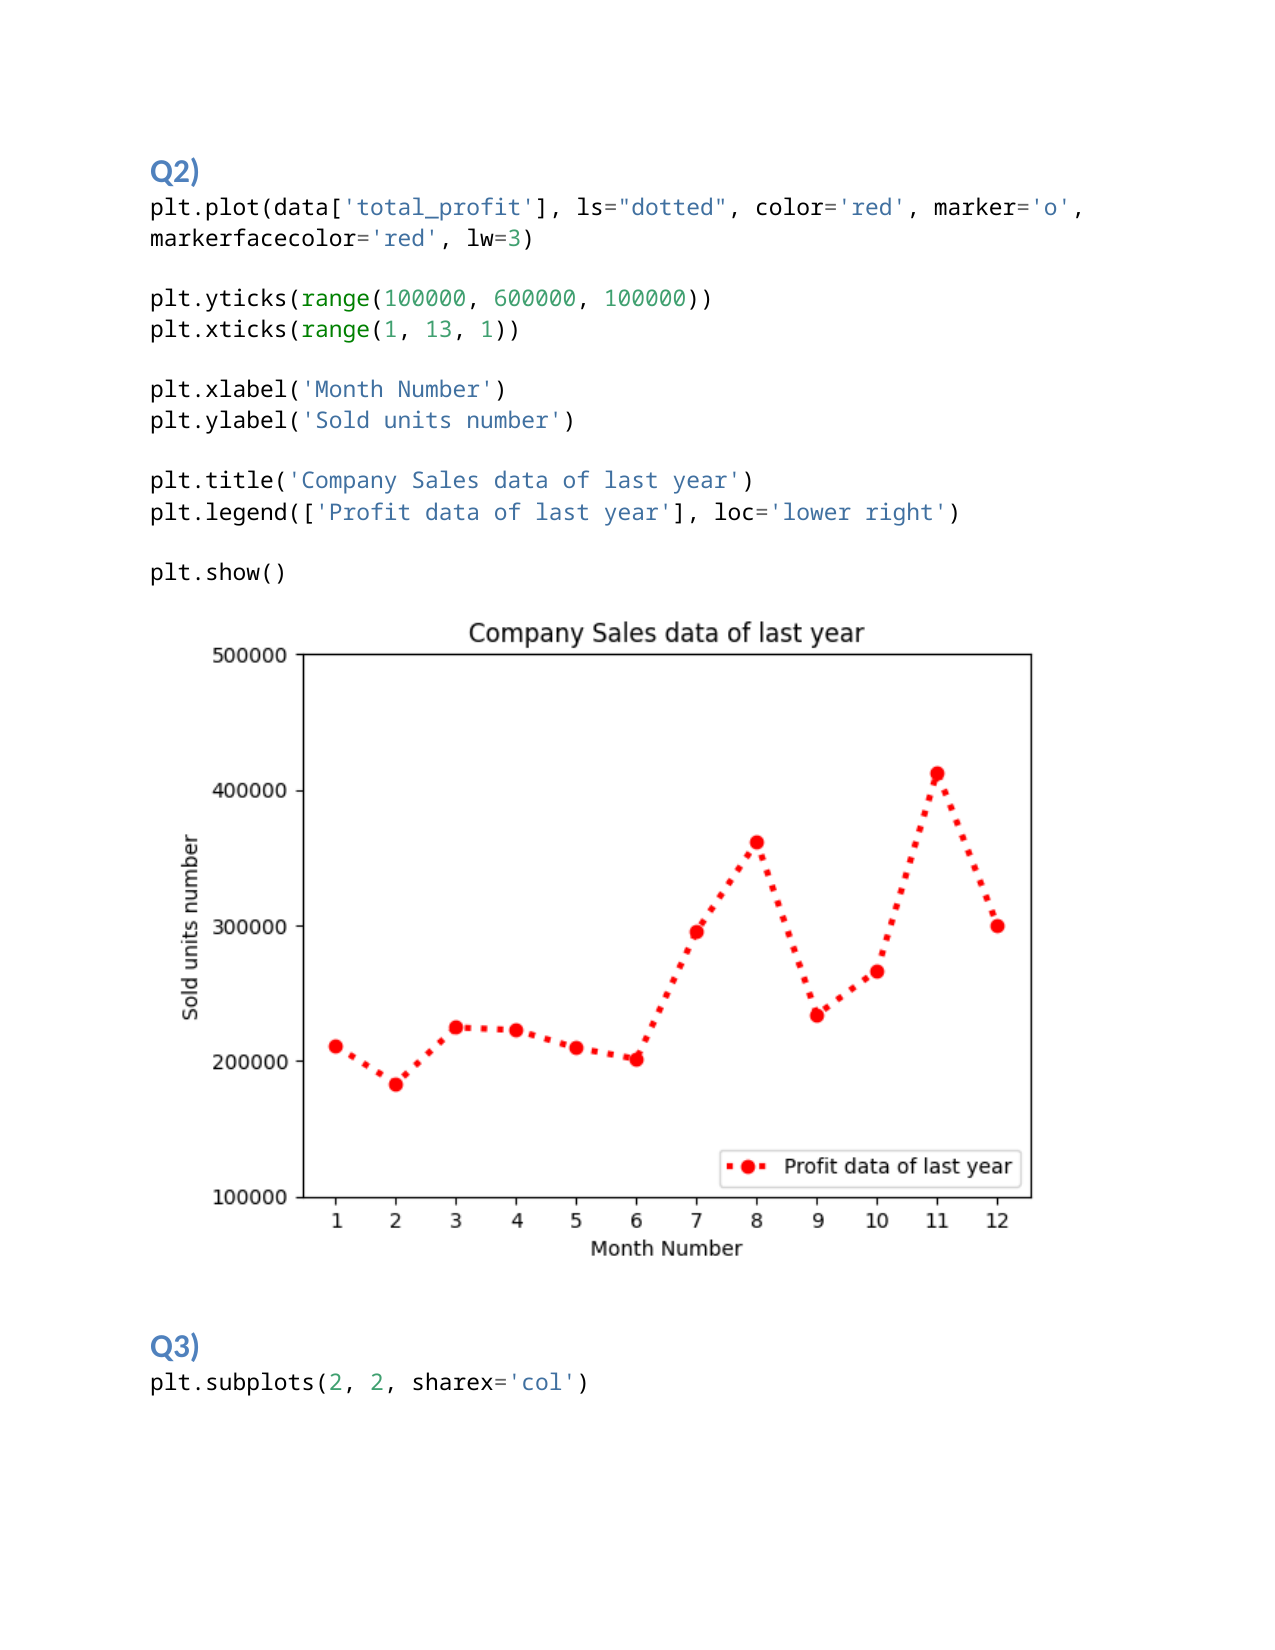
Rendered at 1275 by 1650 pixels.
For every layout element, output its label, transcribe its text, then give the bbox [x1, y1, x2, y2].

picture [168, 607, 1044, 1275]
subtitle Q3) [150, 1325, 1125, 1365]
text plt.plot(data['total_profit'], ls="dotted", color='red', marker='o', markerfacecolor='red', lw=3) plt.yticks(range(100000, 600000, 100000)) plt.xticks(range(1, 13, 1)) plt.xlabel('Month Number') plt.ylabel('Sold units number') plt.title('Company Sales data of last year') plt.legend(['Profit data of last year'], loc='lower right') plt.show() [150, 191, 1125, 587]
text plt.subplots(2, 2, sharex='col') [150, 1365, 1125, 1397]
subtitle Q2) [150, 150, 1125, 191]
